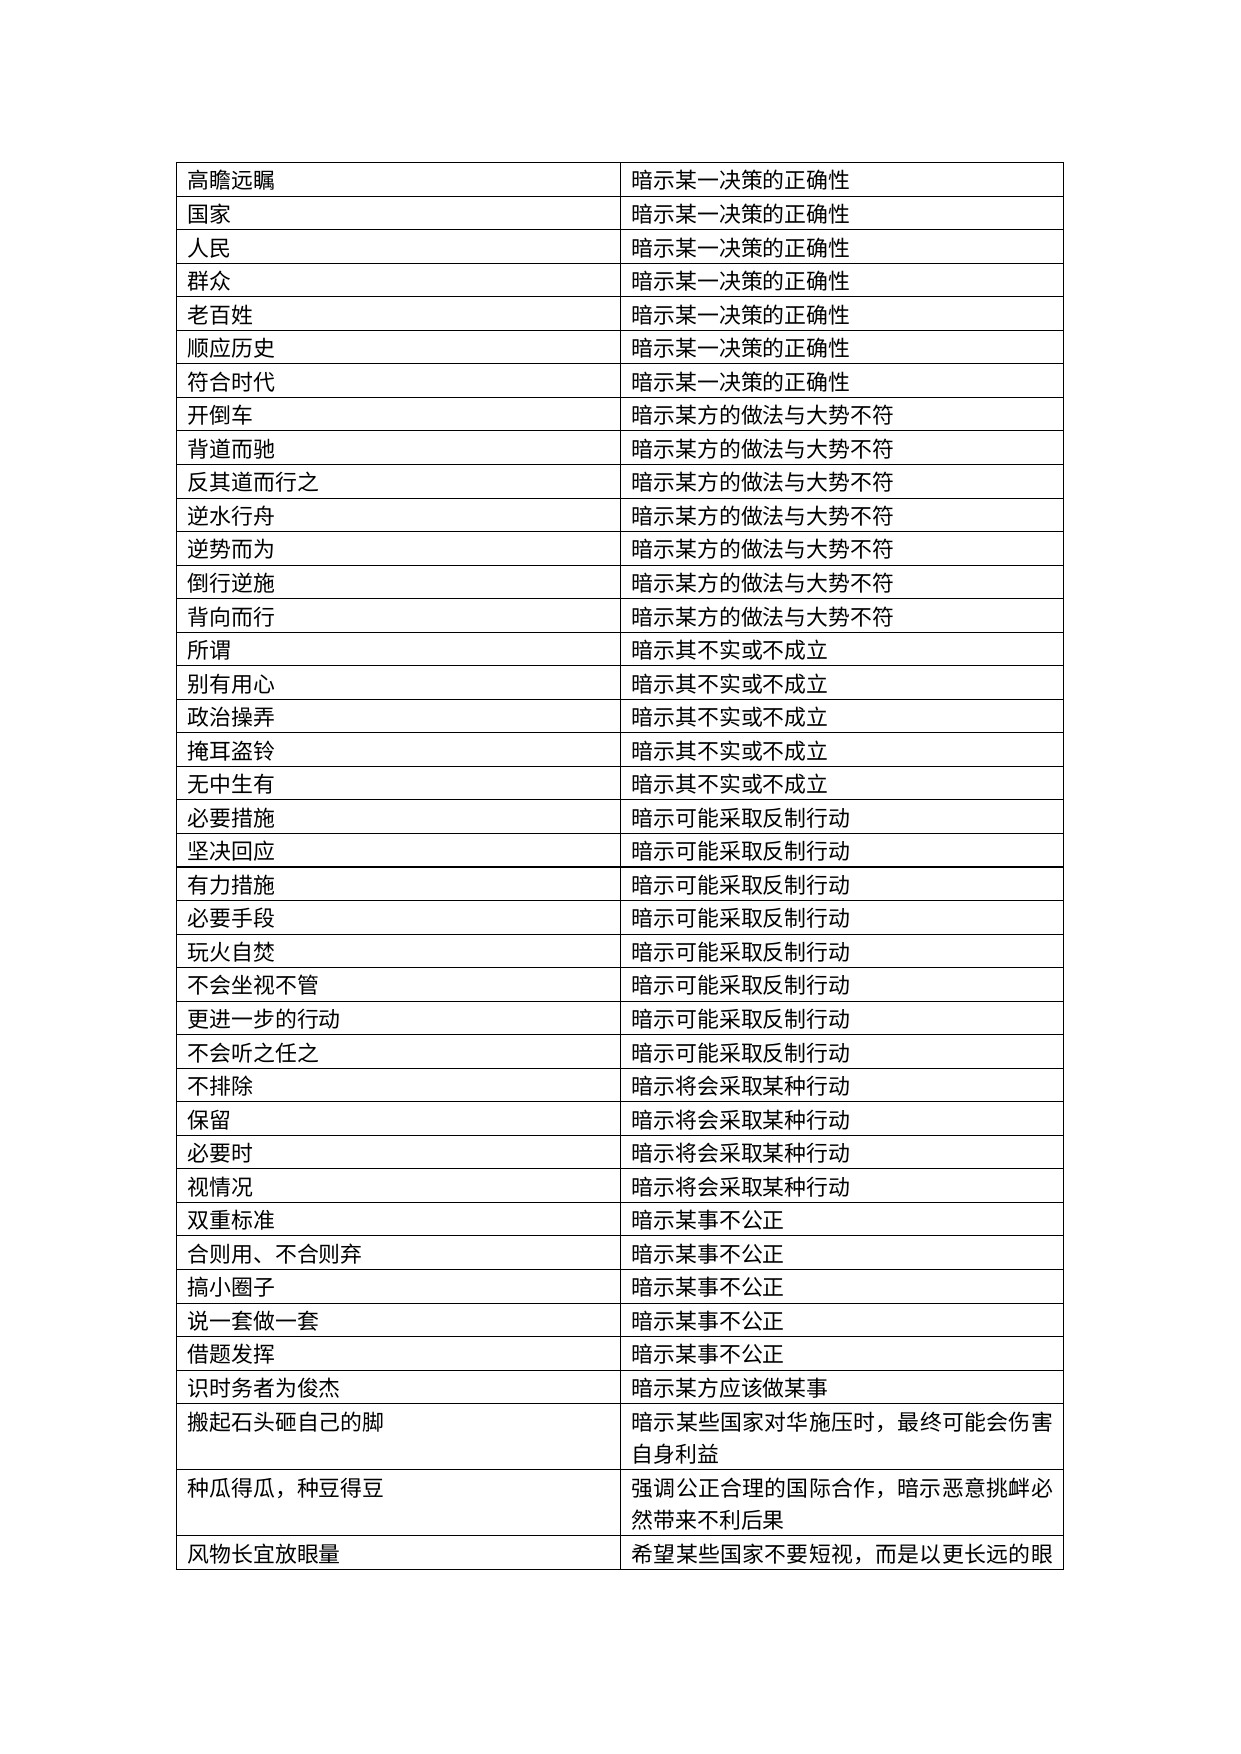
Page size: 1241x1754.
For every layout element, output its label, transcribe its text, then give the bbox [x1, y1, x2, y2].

table_cell 暗示某方的做法与大势不符 [621, 431, 1063, 464]
table_cell 玩火自焚 [177, 935, 620, 967]
table_cell 老百姓 [177, 297, 620, 330]
table_cell 倒行逆施 [177, 566, 620, 598]
table_cell 强调公正合理的国际合作，暗示恶意挑衅必然带来不利后果 [621, 1470, 1063, 1535]
table_cell 暗示将会采取某种行动 [621, 1169, 1063, 1202]
table_cell 暗示某一决策的正确性 [621, 364, 1063, 397]
table_cell 说一套做一套 [177, 1304, 620, 1336]
table_cell 符合时代 [177, 364, 620, 397]
table_cell 暗示某方的做法与大势不符 [621, 599, 1063, 632]
table_cell 暗示其不实或不成立 [621, 700, 1063, 732]
table_cell 人民 [177, 230, 620, 263]
table_cell 暗示某事不公正 [621, 1236, 1063, 1269]
table_cell 暗示可能采取反制行动 [621, 868, 1063, 900]
table_cell 更进一步的行动 [177, 1002, 620, 1034]
table_cell 搞小圈子 [177, 1270, 620, 1302]
table_cell 不排除 [177, 1069, 620, 1101]
table_cell 暗示某一决策的正确性 [621, 264, 1063, 296]
table_cell 掩耳盗铃 [177, 733, 620, 766]
table_cell 开倒车 [177, 398, 620, 430]
table_cell 逆势而为 [177, 532, 620, 564]
table_cell 识时务者为俊杰 [177, 1371, 620, 1403]
table_cell 暗示某事不公正 [621, 1203, 1063, 1235]
table_cell 保留 [177, 1102, 620, 1135]
table_cell 背道而驰 [177, 431, 620, 464]
table_cell 暗示某方的做法与大势不符 [621, 532, 1063, 564]
table_cell 别有用心 [177, 666, 620, 699]
table_cell 双重标准 [177, 1203, 620, 1235]
table_cell 暗示某方的做法与大势不符 [621, 465, 1063, 497]
table_cell 暗示某事不公正 [621, 1337, 1063, 1369]
table_cell 暗示某一决策的正确性 [621, 297, 1063, 330]
table_cell 种瓜得瓜，种豆得豆 [177, 1470, 620, 1535]
table_cell 暗示将会采取某种行动 [621, 1102, 1063, 1135]
table_cell 暗示其不实或不成立 [621, 767, 1063, 799]
table_cell 暗示其不实或不成立 [621, 633, 1063, 665]
table_cell 暗示某事不公正 [621, 1304, 1063, 1336]
table_cell 暗示可能采取反制行动 [621, 968, 1063, 1001]
table_cell 风物长宜放眼量 [177, 1536, 620, 1569]
table_cell 暗示某一决策的正确性 [621, 163, 1063, 196]
table_cell 暗示将会采取某种行动 [621, 1136, 1063, 1168]
table_cell 暗示其不实或不成立 [621, 733, 1063, 766]
table_cell 顺应历史 [177, 331, 620, 363]
table_cell 暗示可能采取反制行动 [621, 901, 1063, 933]
table_cell 搬起石头砸自己的脚 [177, 1404, 620, 1469]
table_cell 反其道而行之 [177, 465, 620, 497]
table_cell 视情况 [177, 1169, 620, 1202]
table_cell 合则用、不合则弃 [177, 1236, 620, 1269]
table_cell 坚决回应 [177, 834, 620, 866]
table_cell 暗示可能采取反制行动 [621, 1035, 1063, 1068]
table_cell 必要措施 [177, 800, 620, 833]
table_cell 群众 [177, 264, 620, 296]
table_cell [621, 1536, 1063, 1569]
table_cell 暗示某一决策的正确性 [621, 331, 1063, 363]
table_cell 逆水行舟 [177, 499, 620, 531]
table_cell 有力措施 [177, 868, 620, 900]
table_cell 暗示可能采取反制行动 [621, 1002, 1063, 1034]
table_cell 国家 [177, 197, 620, 229]
table_cell 暗示某事不公正 [621, 1270, 1063, 1302]
table_cell 无中生有 [177, 767, 620, 799]
table_cell 借题发挥 [177, 1337, 620, 1369]
table_cell 必要手段 [177, 901, 620, 933]
table_cell 暗示可能采取反制行动 [621, 800, 1063, 833]
table_cell 暗示某些国家对华施压时，最终可能会伤害自身利益 [621, 1404, 1063, 1469]
table_cell 暗示某方应该做某事 [621, 1371, 1063, 1403]
table_cell 不会听之任之 [177, 1035, 620, 1068]
table_cell 暗示某一决策的正确性 [621, 230, 1063, 263]
table_cell 暗示某方的做法与大势不符 [621, 566, 1063, 598]
table_cell 所谓 [177, 633, 620, 665]
table_cell 暗示某一决策的正确性 [621, 197, 1063, 229]
table_cell 暗示可能采取反制行动 [621, 834, 1063, 866]
table_cell 高瞻远瞩 [177, 163, 620, 196]
table_cell 必要时 [177, 1136, 620, 1168]
table_cell 政治操弄 [177, 700, 620, 732]
table_cell 不会坐视不管 [177, 968, 620, 1001]
table_cell 暗示某方的做法与大势不符 [621, 499, 1063, 531]
table_cell 暗示某方的做法与大势不符 [621, 398, 1063, 430]
table_cell 暗示其不实或不成立 [621, 666, 1063, 699]
table_cell 背向而行 [177, 599, 620, 632]
table_cell 暗示将会采取某种行动 [621, 1069, 1063, 1101]
table_cell 暗示可能采取反制行动 [621, 935, 1063, 967]
